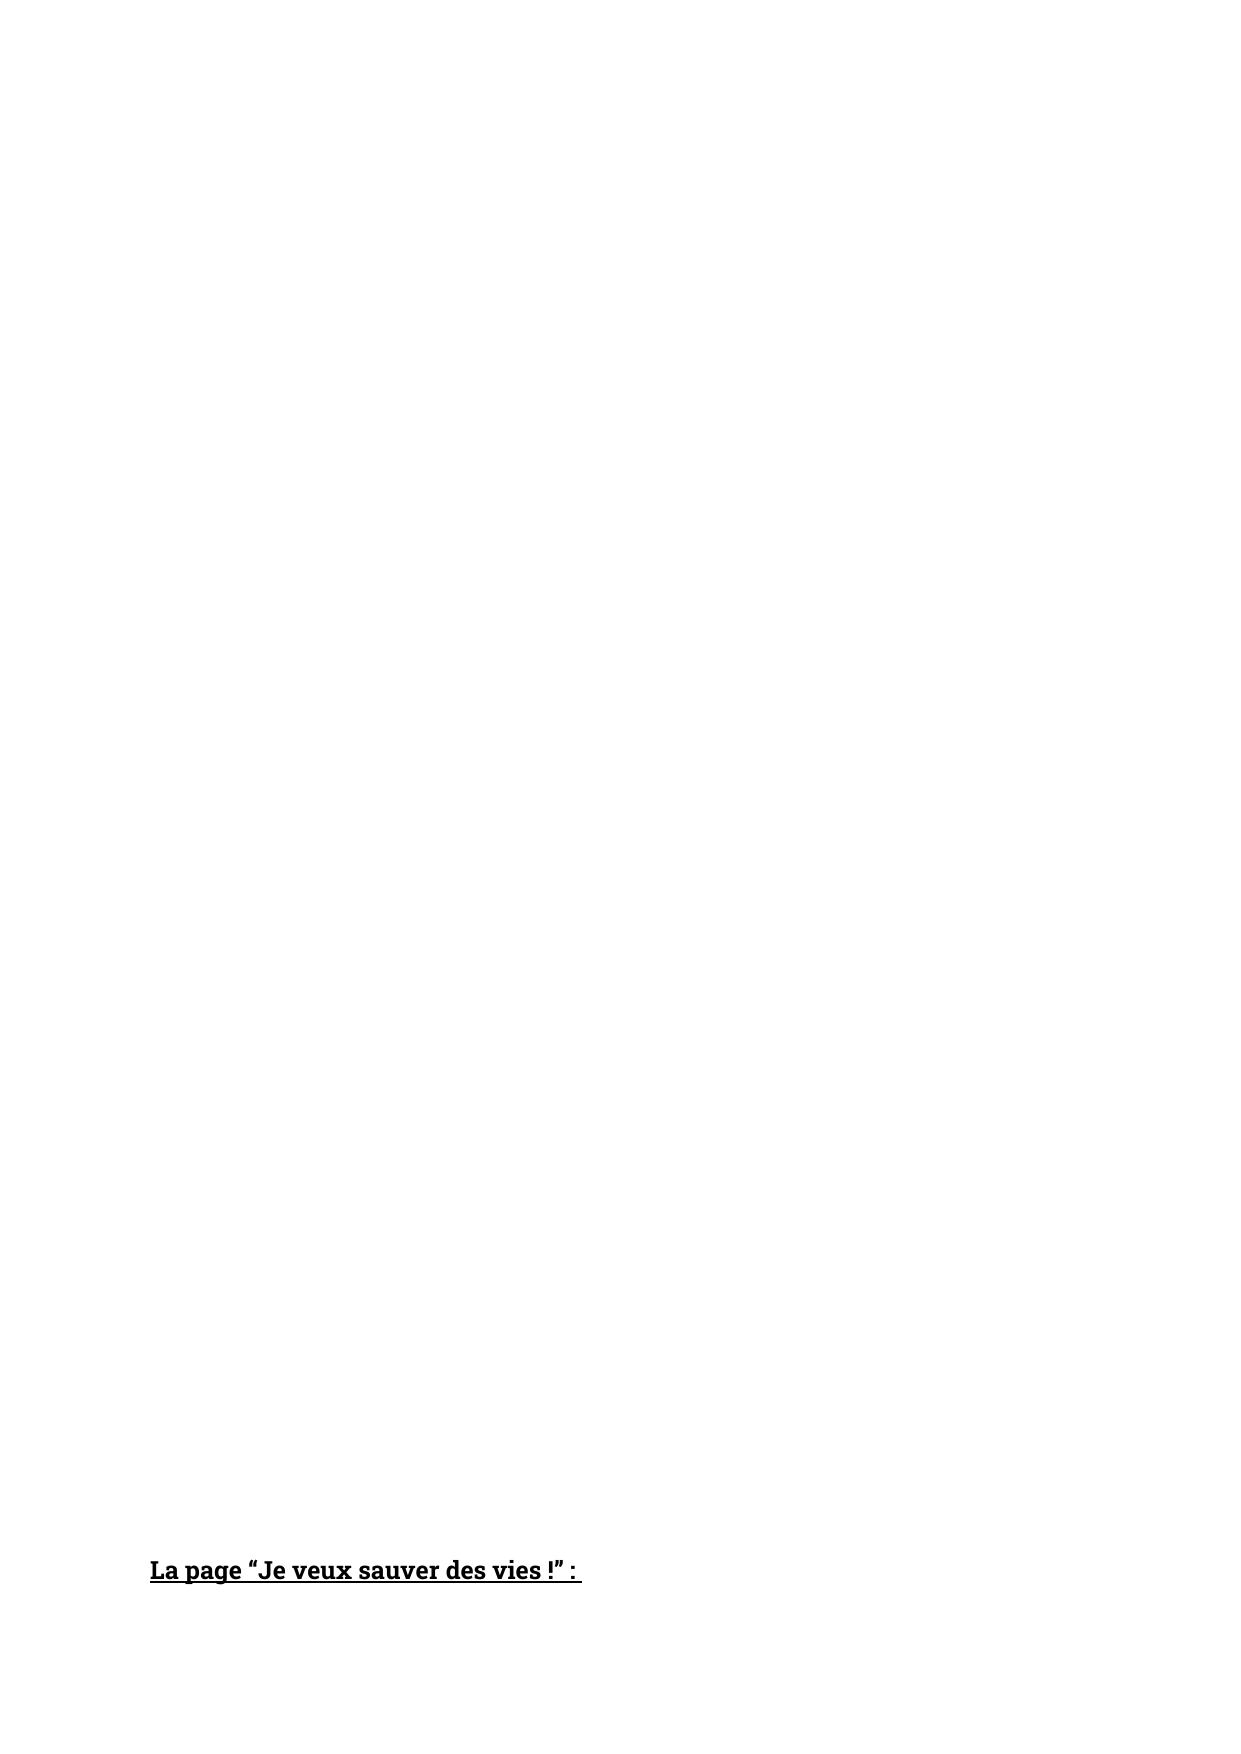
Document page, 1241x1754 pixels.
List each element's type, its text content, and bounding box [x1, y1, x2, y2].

text La page “Je veux sauver des vies !” : [150, 1553, 1090, 1586]
